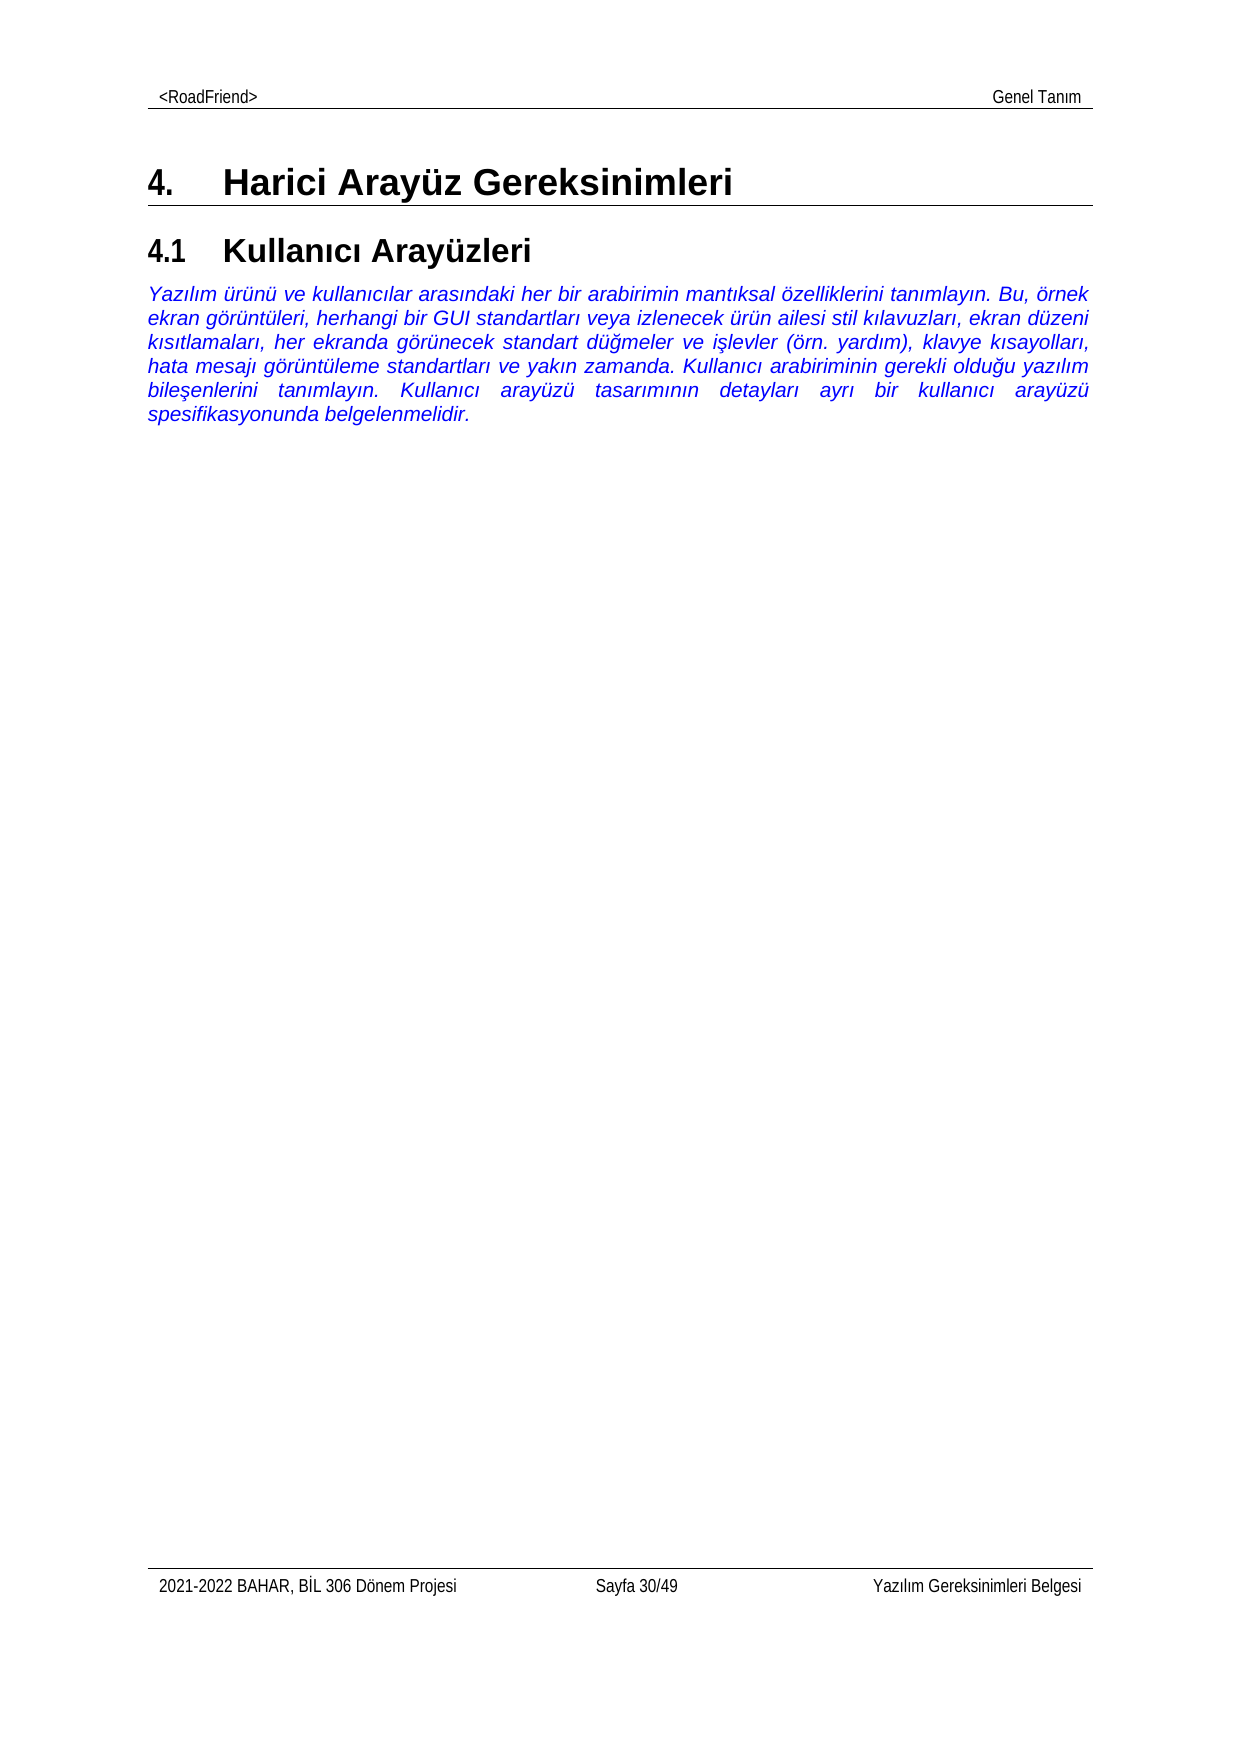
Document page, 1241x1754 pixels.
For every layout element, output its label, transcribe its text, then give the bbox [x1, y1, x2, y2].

text Yazılım ürünü ve kullanıcılar arasındaki her bir arabirimin mantıksal özelliklerini tanımlayın. Bu, örnek ekran görüntüleri, herhangi bir GUI standartları veya izlenecek ürün ailesi stil kılavuzları, ekran düzeni kısıtlamaları, her ekranda görünecek standart düğmeler ve işlevler (örn. yardım), klavye kısayolları, hata mesajı görüntüleme standartları ve yakın zamanda. Kullanıcı arabiriminin gerekli olduğu yazılım bileşenlerini tanımlayın. Kullanıcı arayüzü tasarımının detayları ayrı bir kullanıcı arayüzü spesifikasyonunda belgelenmelidir. [148, 282, 1093, 426]
subtitle Harici Arayüz Gereksinimleri [148, 160, 1093, 205]
subtitle Kullanıcı Arayüzleri [148, 231, 1093, 270]
